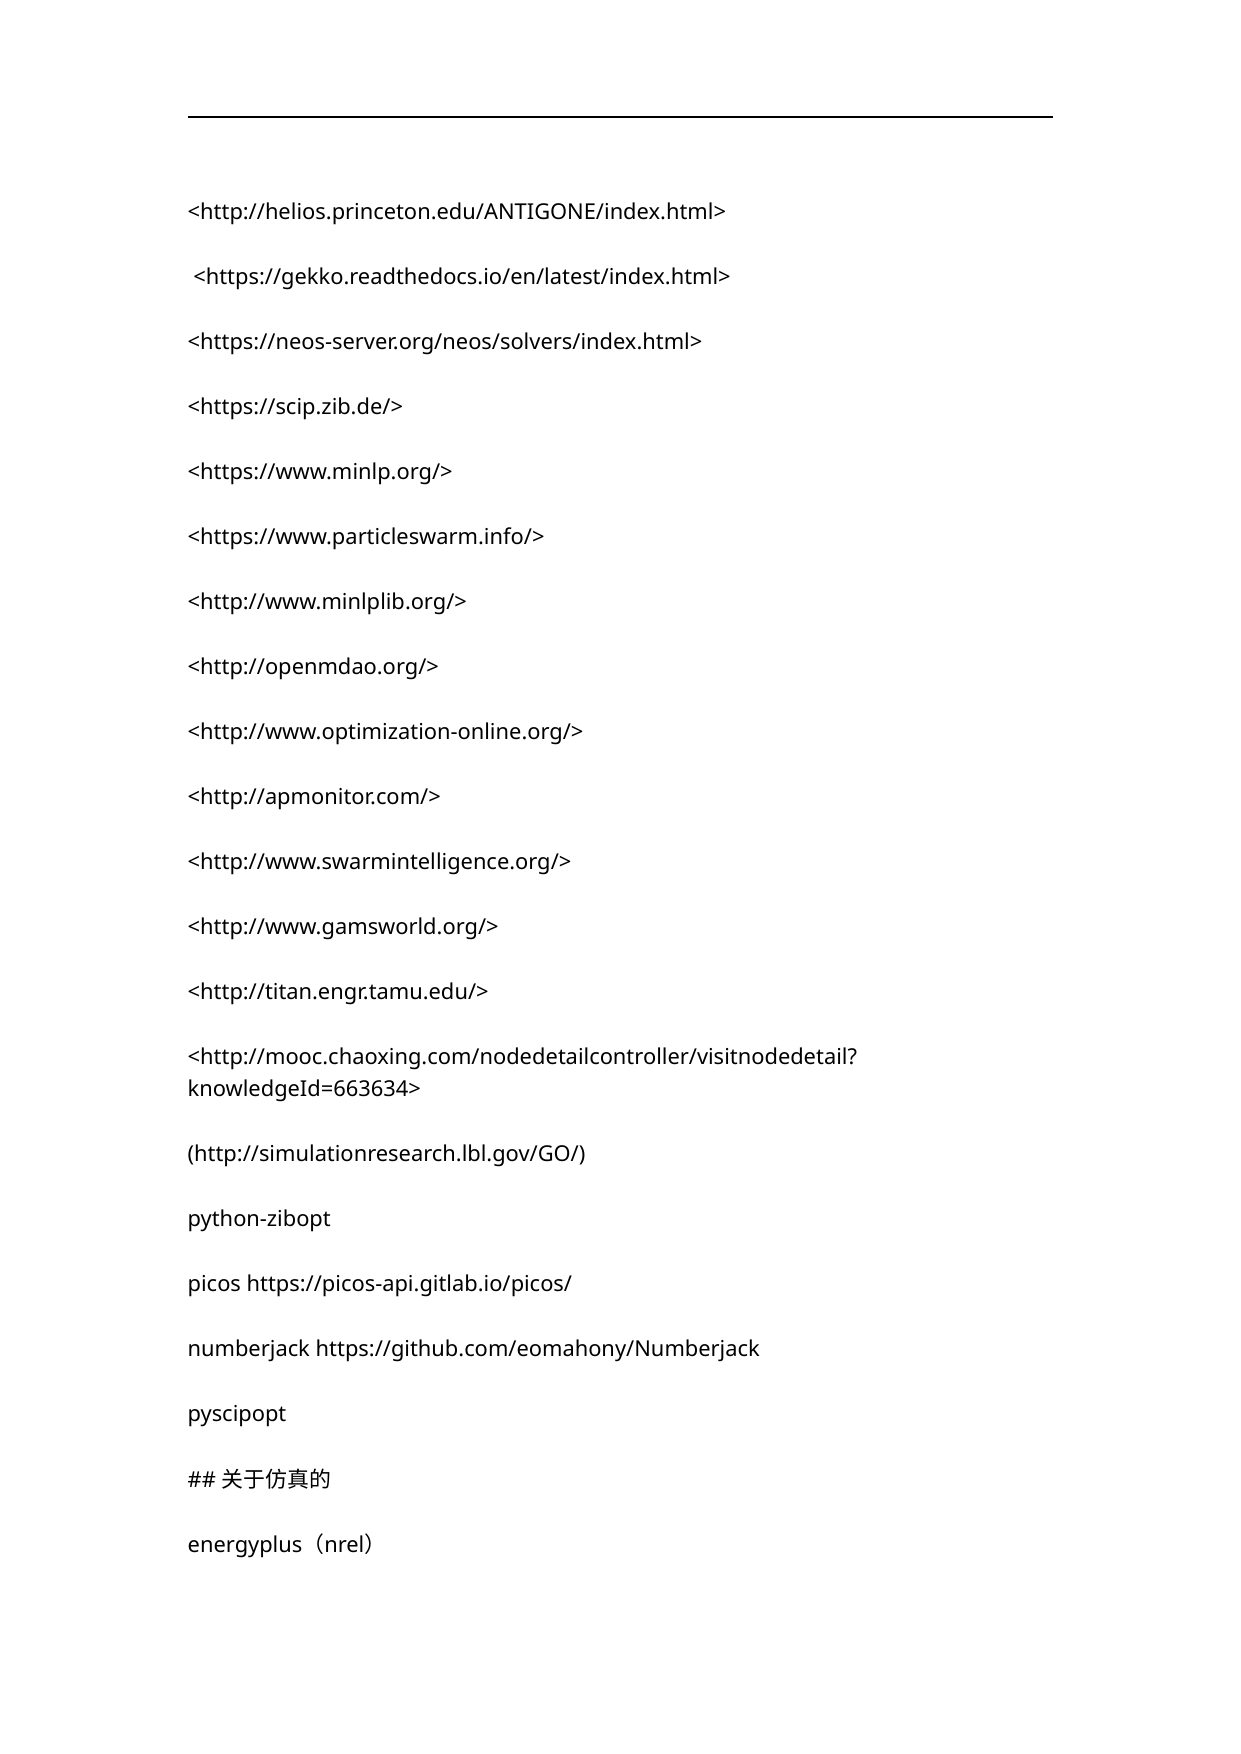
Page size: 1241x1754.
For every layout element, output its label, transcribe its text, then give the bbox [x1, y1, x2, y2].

text picos https://picos-api.gitlab.io/picos/ [187, 1267, 1053, 1299]
text <https://gekko.readthedocs.io/en/latest/index.html> [187, 259, 1053, 292]
text <https://www.particleswarm.info/> [187, 519, 1053, 552]
text <https://www.minlp.org/> [187, 454, 1053, 487]
text <http://titan.engr.tamu.edu/> [187, 974, 1053, 1007]
text <http://openmdao.org/> [187, 649, 1053, 682]
text ## 关于仿真的 [187, 1462, 1053, 1494]
text python-zibopt [187, 1202, 1053, 1234]
text (http://simulationresearch.lbl.gov/GO/) [187, 1137, 1053, 1169]
text energyplus（nrel） [187, 1527, 1053, 1559]
text <http://apmonitor.com/> [187, 779, 1053, 812]
text <http://helios.princeton.edu/ANTIGONE/index.html> [187, 194, 1053, 227]
text <https://scip.zib.de/> [187, 389, 1053, 422]
text <http://www.minlplib.org/> [187, 584, 1053, 617]
text <http://www.optimization-online.org/> [187, 714, 1053, 747]
text <http://mooc.chaoxing.com/nodedetailcontroller/visitnodedetail?knowledgeId=663634> [187, 1039, 1053, 1104]
text <http://www.swarmintelligence.org/> [187, 844, 1053, 877]
text pyscipopt [187, 1397, 1053, 1429]
text <https://neos-server.org/neos/solvers/index.html> [187, 324, 1053, 357]
text numberjack https://github.com/eomahony/Numberjack [187, 1332, 1053, 1364]
text <http://www.gamsworld.org/> [187, 909, 1053, 942]
